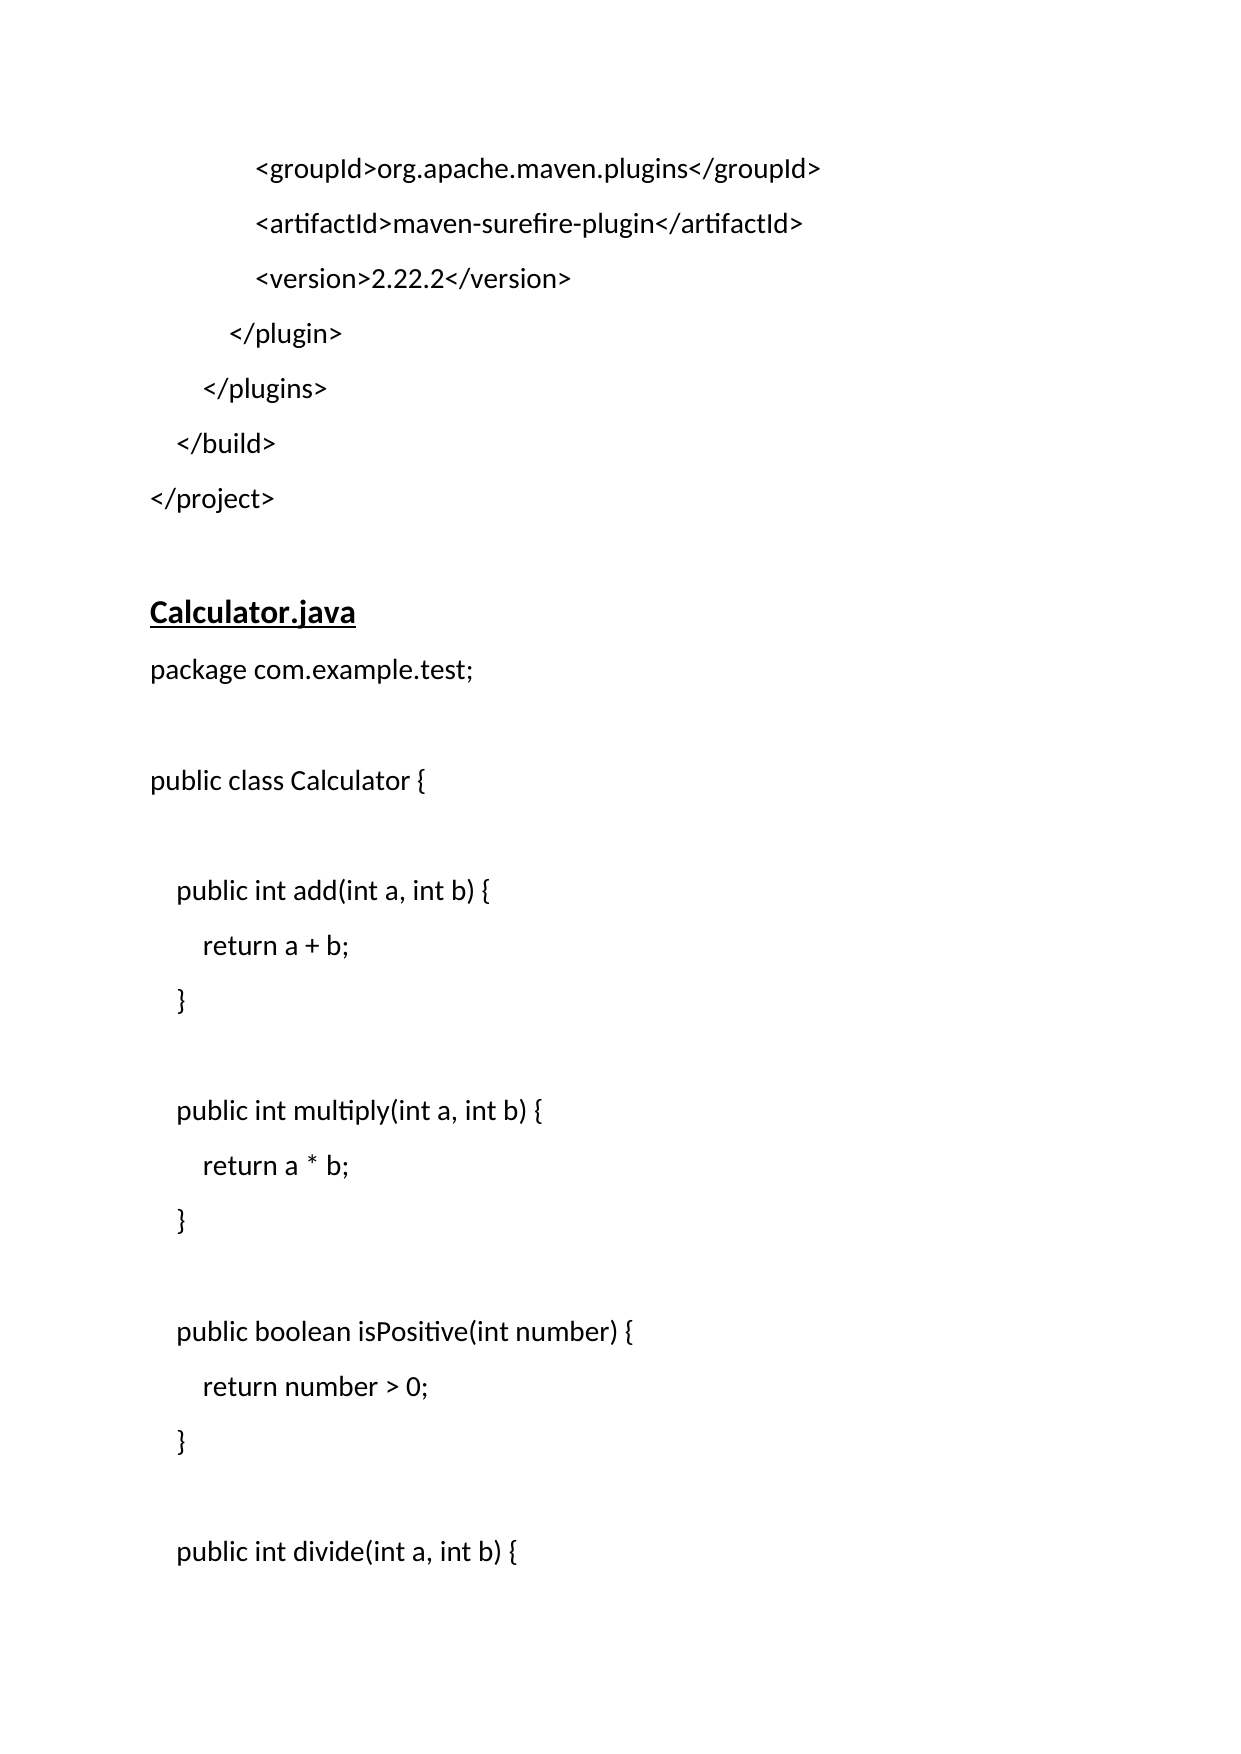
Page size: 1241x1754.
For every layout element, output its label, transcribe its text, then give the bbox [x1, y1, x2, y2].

text <artifactId>maven-surefire-plugin</artifactId> [150, 205, 1090, 241]
text public int multiply(int a, int b) { [150, 1092, 1090, 1128]
text return a + b; [150, 927, 1090, 963]
text </plugin> [150, 315, 1090, 351]
text } [150, 982, 1090, 1018]
text Calculator.java [150, 591, 1090, 632]
text </project> [150, 481, 1090, 516]
text <groupId>org.apache.maven.plugins</groupId> [150, 150, 1090, 186]
text public int add(int a, int b) { [150, 872, 1090, 907]
text </plugins> [150, 370, 1090, 406]
text </build> [150, 426, 1090, 461]
text } [150, 1423, 1090, 1458]
text <version>2.22.2</version> [150, 260, 1090, 296]
text public int divide(int a, int b) { [150, 1533, 1090, 1569]
text public boolean isPositive(int number) { [150, 1313, 1090, 1348]
text return number > 0; [150, 1368, 1090, 1403]
text } [150, 1202, 1090, 1238]
text package com.example.test; [150, 651, 1090, 687]
text return a * b; [150, 1147, 1090, 1183]
text public class Calculator { [150, 762, 1090, 797]
